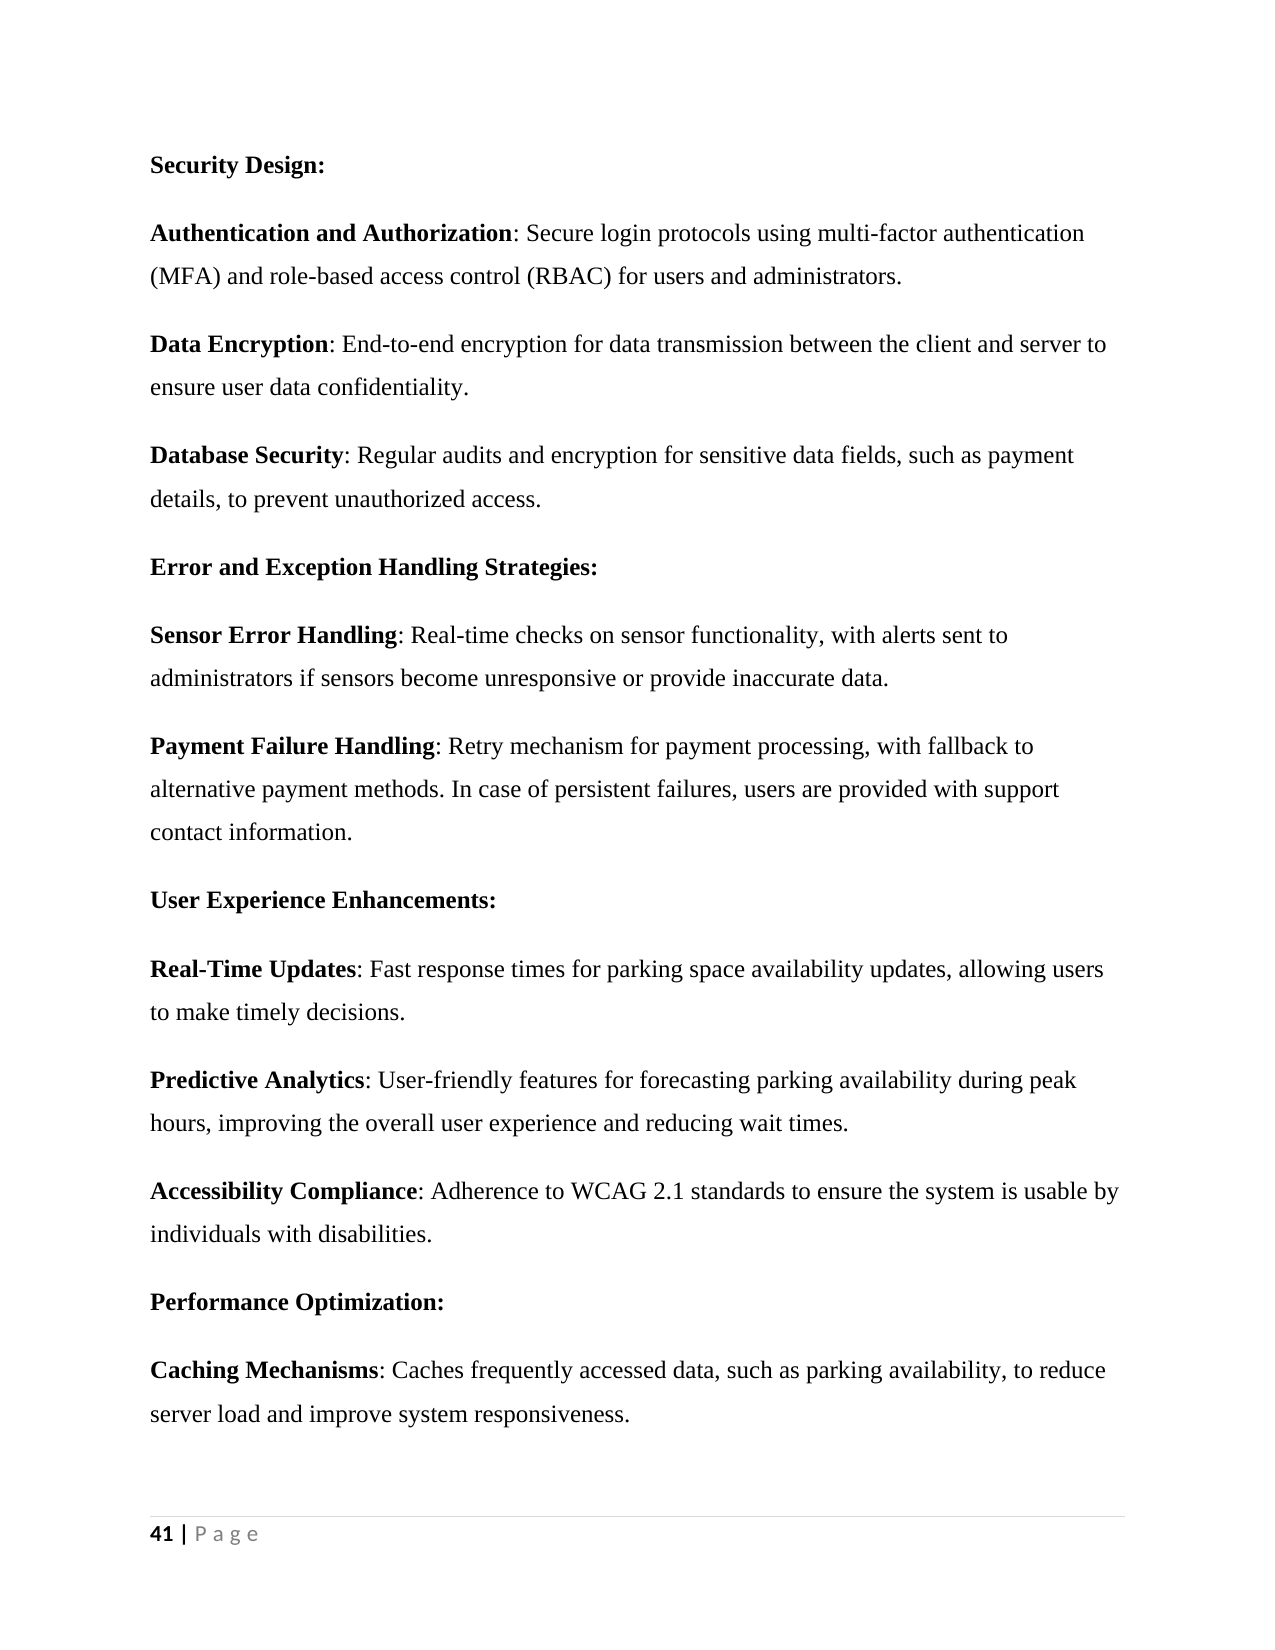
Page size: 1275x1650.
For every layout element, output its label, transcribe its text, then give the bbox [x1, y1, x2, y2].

text Predictive Analytics: User-friendly features for forecasting parking availability during peak hours, improving the overall user experience and reducing wait times. [150, 1065, 1125, 1137]
text Accessibility Compliance: Adherence to WCAG 2.1 standards to ensure the system is usable by individuals with disabilities. [150, 1176, 1125, 1248]
text Authentication and Authorization: Secure login protocols using multi-factor authentication (MFA) and role-based access control (RBAC) for users and administrators. [150, 218, 1125, 290]
text Performance Optimization: [150, 1287, 1125, 1316]
text Sensor Error Handling: Real-time checks on sensor functionality, with alerts sent to administrators if sensors become unresponsive or provide inaccurate data. [150, 620, 1125, 692]
text Data Encryption: End-to-end encryption for data transmission between the client and server to ensure user data confidentiality. [150, 329, 1125, 401]
text User Experience Enhancements: [150, 886, 1125, 914]
text Payment Failure Handling: Retry mechanism for payment processing, with fallback to alternative payment methods. In case of persistent failures, users are provided with support contact information. [150, 731, 1125, 846]
text Error and Exception Handling Strategies: [150, 552, 1125, 581]
text Database Security: Regular audits and encryption for sensitive data fields, such as payment details, to prevent unauthorized access. [150, 441, 1125, 512]
text Security Design: [150, 150, 1125, 179]
text Caching Mechanisms: Caches frequently accessed data, such as parking availability, to reduce server load and improve system responsiveness. [150, 1356, 1125, 1427]
text Real-Time Updates: Fast response times for parking space availability updates, allowing users to make timely decisions. [150, 954, 1125, 1026]
